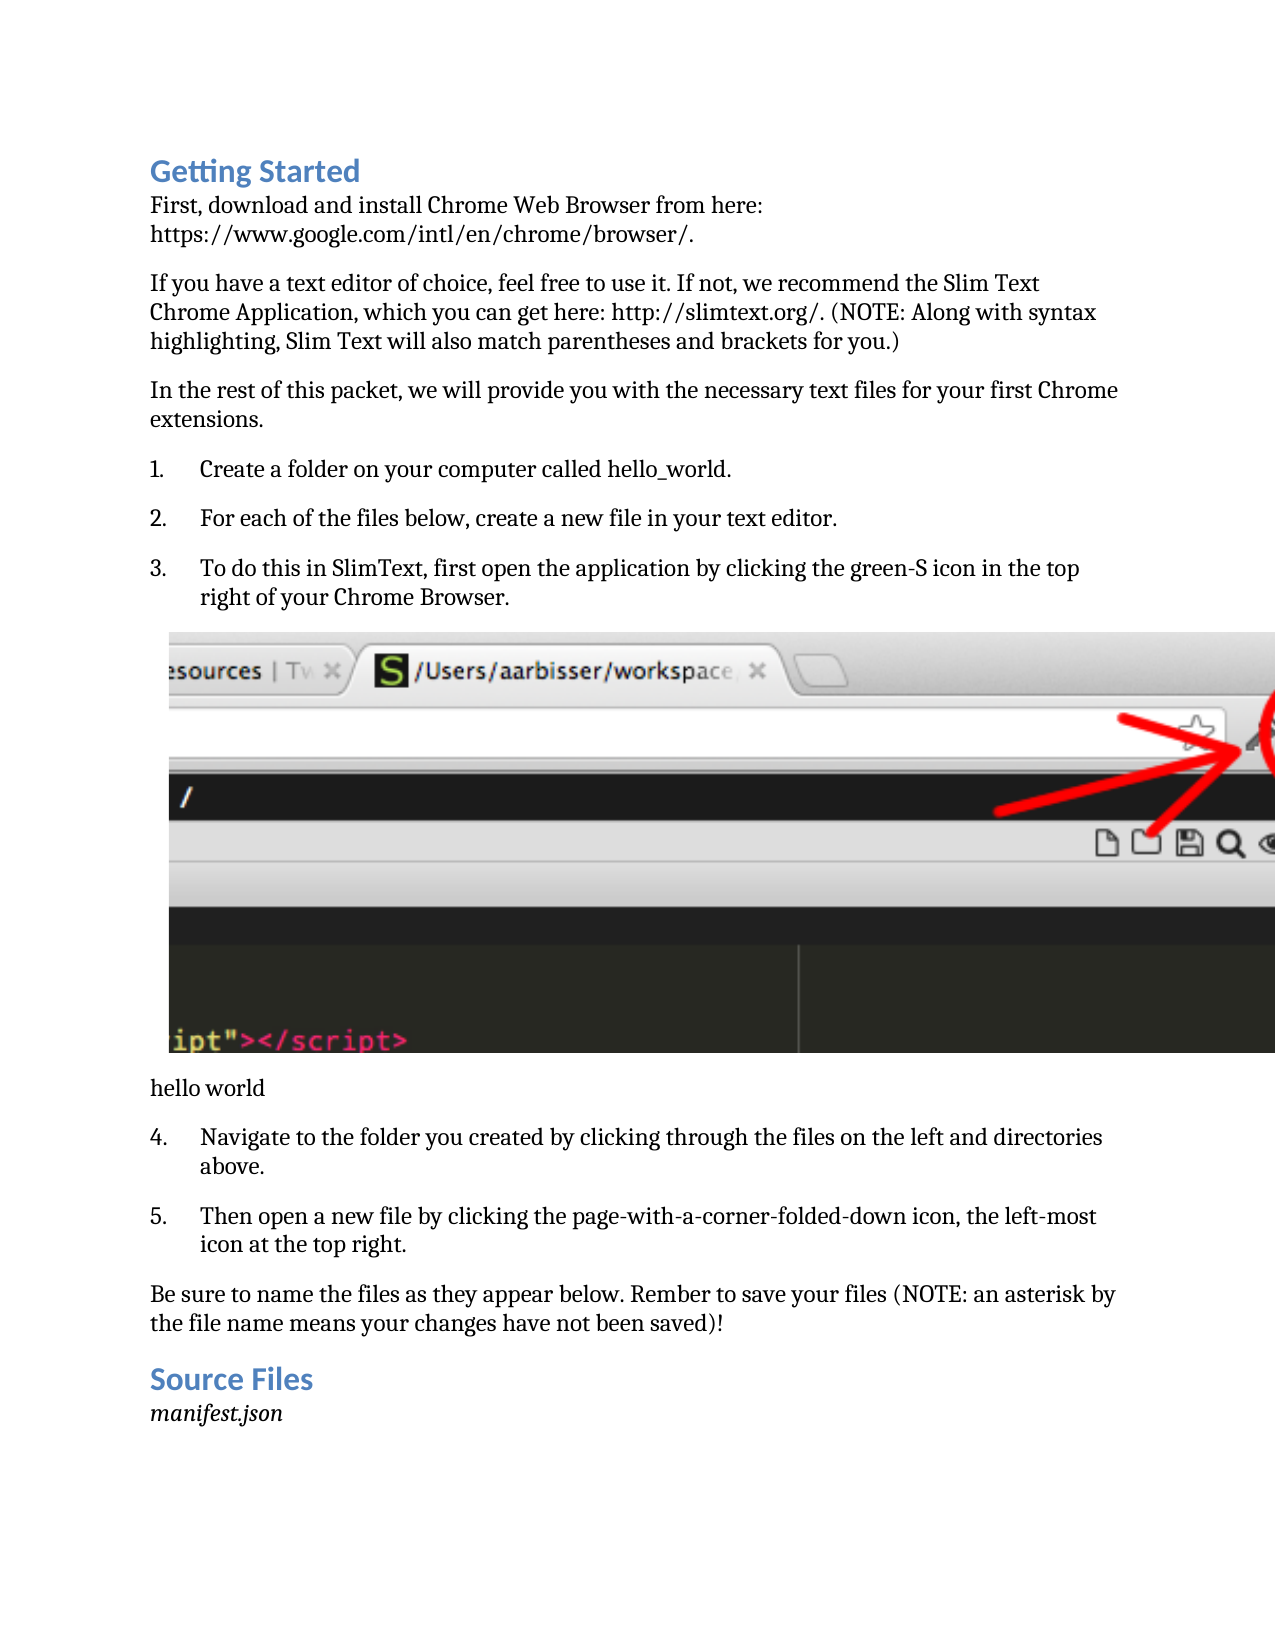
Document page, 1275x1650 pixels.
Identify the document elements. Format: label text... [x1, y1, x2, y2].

list For each of the files below, create a new file in your text editor. [150, 504, 1125, 533]
text Be sure to name the files as they appear below. Rember to save your files (NOTE: an asterisk by the file name means your changes have not been saved)! [150, 1280, 1125, 1337]
list Create a folder on your computer called hello_world. [150, 454, 1125, 483]
list Navigate to the folder you created by clicking through the files on the left and directories above. [150, 1123, 1125, 1181]
list Then open a new file by clicking the page-with-a-corner-folded-down icon, the left-most icon at the top right. [150, 1202, 1125, 1259]
subtitle Getting Started [150, 150, 1125, 191]
subtitle Source Files [150, 1358, 1125, 1399]
text In the rest of this packet, we will provide you with the necessary text files for your first Chrome extensions. [150, 376, 1125, 434]
picture [168, 632, 1275, 1053]
text First, download and install Chrome Web Browser from here: https://www.google.com/intl/en/chrome/browser/. [150, 191, 1125, 248]
list To do this in SlimText, first open the application by clicking the green-S icon in the top right of your Chrome Browser. [150, 554, 1125, 611]
text If you have a text editor of choice, feel free to use it. If not, we recommend the Slim Text Chrome Application, which you can get here: http://slimtext.org/. (NOTE: Along with syntax highlighting, Slim Text will also match parentheses and brackets for you.) [150, 269, 1125, 355]
text manifest.json [150, 1399, 1125, 1428]
